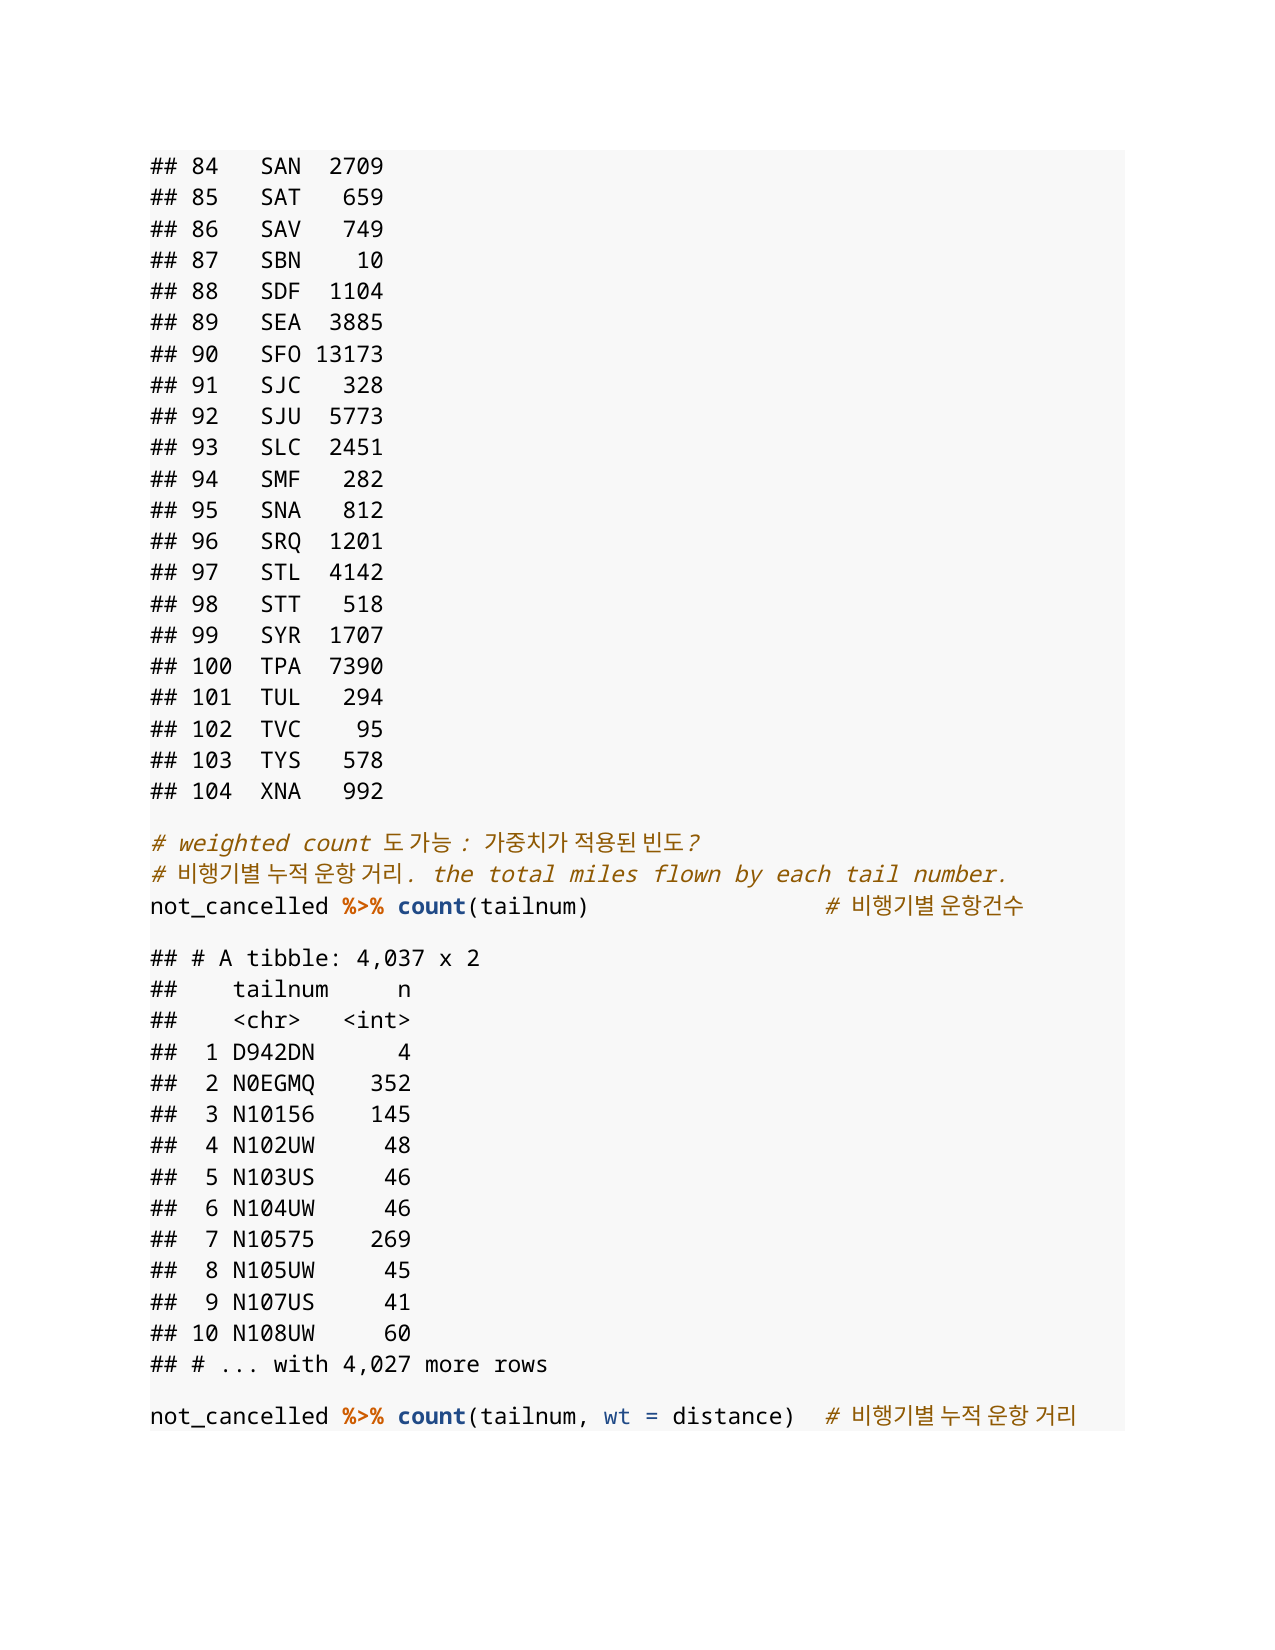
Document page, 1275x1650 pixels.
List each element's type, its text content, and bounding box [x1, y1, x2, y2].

text ## # A tibble: 4,037 x 2 ## tailnum n ## <chr> <int> ## 1 D942DN 4 ## 2 N0EGMQ 352 ## 3 N10156 145 ## 4 N102UW 48 ## 5 N103US 46 ## 6 N104UW 46 ## 7 N10575 269 ## 8 N105UW 45 ## 9 N107US 41 ## 10 N108UW 60 ## # ... with 4,027 more rows [150, 942, 1125, 1379]
text # weighted count 도 가능 : 가중치가 적용된 빈도? # 비행기별 누적 운항 거리. the total miles flown by each tail number. not_cancelled %>% count(tailnum) # 비행기별 운항건수 [150, 827, 1125, 921]
text not_cancelled %>% count(tailnum, wt = distance) # 비행기별 누적 운항 거리 [851, 1400, 1125, 1431]
